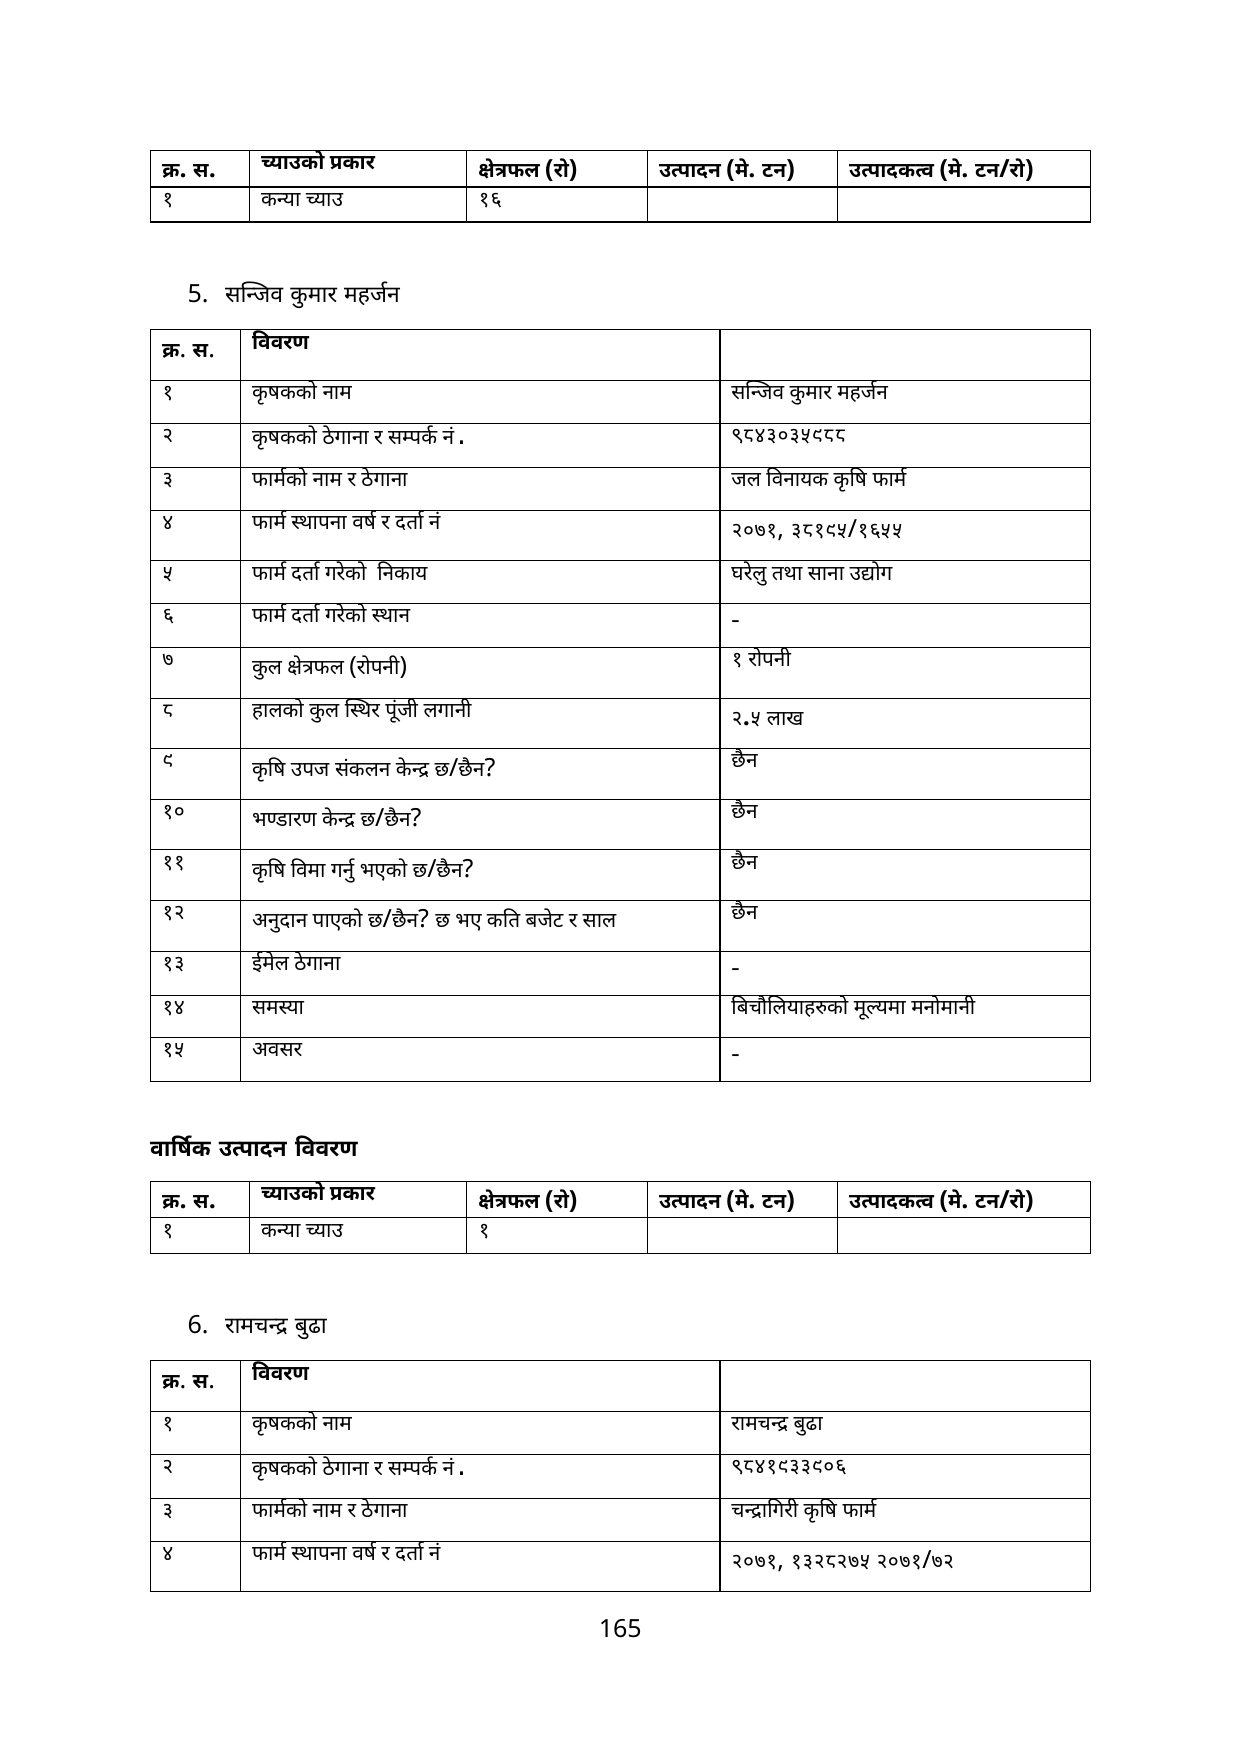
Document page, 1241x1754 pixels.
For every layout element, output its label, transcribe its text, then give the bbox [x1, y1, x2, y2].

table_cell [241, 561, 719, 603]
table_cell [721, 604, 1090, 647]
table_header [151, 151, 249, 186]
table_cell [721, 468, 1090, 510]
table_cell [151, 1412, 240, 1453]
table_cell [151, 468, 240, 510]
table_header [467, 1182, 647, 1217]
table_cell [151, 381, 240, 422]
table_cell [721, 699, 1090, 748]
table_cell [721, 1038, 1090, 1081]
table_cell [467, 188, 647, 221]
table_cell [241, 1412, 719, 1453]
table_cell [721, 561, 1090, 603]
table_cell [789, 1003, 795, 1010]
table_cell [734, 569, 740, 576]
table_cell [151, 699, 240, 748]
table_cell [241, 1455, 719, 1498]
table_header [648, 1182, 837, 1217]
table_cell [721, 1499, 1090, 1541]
list रामचन्द्र बुढा [187, 1307, 1090, 1341]
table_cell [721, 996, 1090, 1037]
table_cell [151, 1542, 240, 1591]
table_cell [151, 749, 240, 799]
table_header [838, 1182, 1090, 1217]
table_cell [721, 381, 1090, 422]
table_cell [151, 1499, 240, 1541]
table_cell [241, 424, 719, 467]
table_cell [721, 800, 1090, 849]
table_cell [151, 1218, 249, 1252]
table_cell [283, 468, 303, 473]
list सन्जिव कुमार महर्जन [187, 276, 1090, 310]
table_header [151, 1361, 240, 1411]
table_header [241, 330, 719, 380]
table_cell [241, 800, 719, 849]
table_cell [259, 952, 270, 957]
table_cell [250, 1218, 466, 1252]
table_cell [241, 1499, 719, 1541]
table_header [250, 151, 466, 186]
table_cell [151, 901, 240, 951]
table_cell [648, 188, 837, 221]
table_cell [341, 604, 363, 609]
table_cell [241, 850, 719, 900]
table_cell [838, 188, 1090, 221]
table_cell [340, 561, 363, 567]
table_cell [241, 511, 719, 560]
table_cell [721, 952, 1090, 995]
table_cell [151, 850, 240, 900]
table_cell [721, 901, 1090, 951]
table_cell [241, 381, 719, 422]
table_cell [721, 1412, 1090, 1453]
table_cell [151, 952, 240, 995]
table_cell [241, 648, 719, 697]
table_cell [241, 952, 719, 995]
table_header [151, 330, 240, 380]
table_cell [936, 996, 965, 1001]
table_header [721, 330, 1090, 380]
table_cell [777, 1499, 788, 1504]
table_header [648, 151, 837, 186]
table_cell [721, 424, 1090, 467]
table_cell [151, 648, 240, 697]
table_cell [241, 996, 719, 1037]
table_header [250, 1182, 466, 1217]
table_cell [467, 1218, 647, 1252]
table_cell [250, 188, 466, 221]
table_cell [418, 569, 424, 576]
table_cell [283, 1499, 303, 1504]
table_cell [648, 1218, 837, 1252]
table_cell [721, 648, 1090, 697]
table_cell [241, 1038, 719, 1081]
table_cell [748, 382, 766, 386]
text वार्षिक उत्पादन विवरण [150, 1136, 1090, 1166]
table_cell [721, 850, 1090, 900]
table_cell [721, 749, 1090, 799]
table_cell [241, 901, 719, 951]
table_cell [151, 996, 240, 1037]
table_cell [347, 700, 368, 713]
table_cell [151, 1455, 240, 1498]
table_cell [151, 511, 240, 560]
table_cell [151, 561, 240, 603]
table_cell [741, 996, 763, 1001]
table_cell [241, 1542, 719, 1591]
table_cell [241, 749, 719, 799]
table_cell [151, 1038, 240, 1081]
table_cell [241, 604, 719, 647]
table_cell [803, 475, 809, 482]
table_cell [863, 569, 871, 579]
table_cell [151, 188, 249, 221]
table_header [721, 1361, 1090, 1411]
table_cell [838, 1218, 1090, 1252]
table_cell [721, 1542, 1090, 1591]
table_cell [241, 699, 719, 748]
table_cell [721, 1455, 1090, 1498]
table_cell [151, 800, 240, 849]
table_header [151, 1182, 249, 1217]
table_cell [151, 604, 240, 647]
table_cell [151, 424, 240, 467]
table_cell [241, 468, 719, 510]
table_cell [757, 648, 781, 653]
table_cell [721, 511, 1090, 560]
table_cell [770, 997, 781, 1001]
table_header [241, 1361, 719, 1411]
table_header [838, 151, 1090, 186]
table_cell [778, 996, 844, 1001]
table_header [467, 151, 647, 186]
